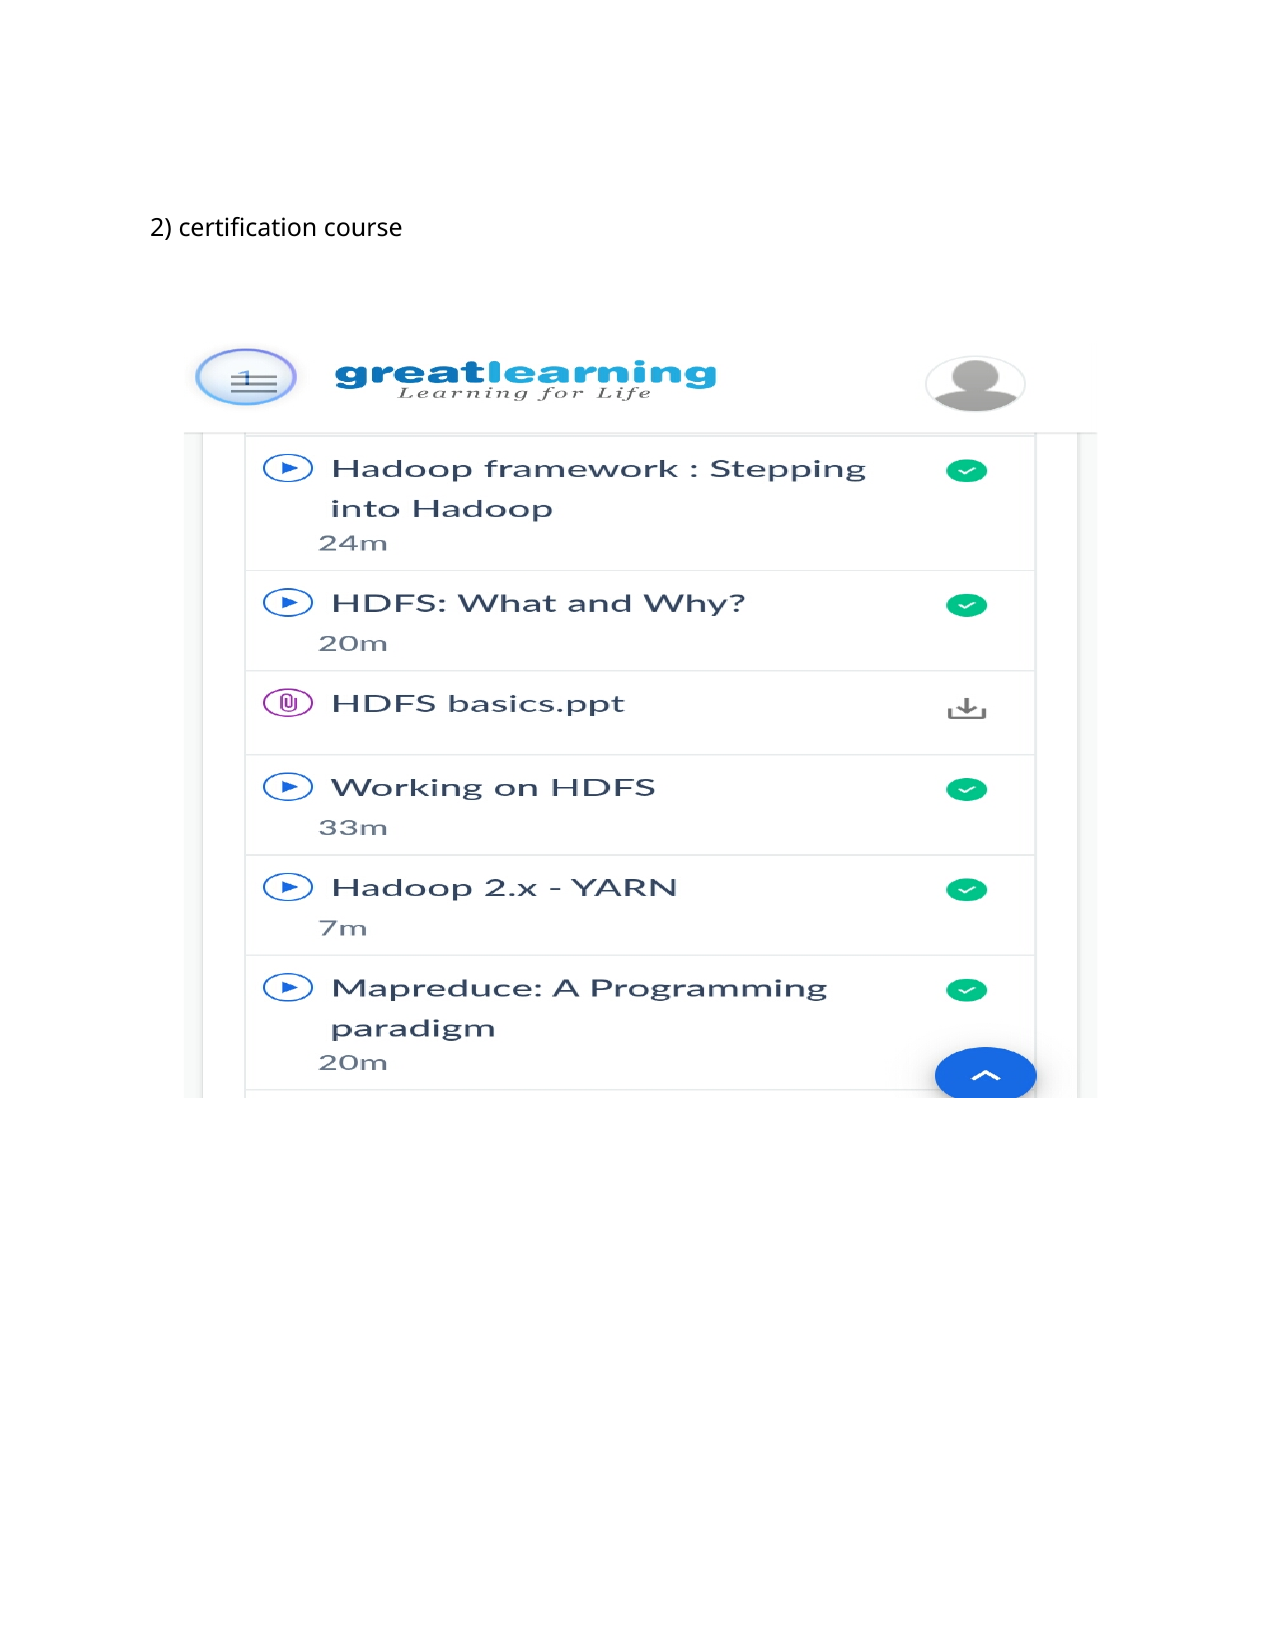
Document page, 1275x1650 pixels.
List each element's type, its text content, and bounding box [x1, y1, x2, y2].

text 2) certification course [150, 210, 1125, 244]
picture [183, 341, 1098, 1098]
